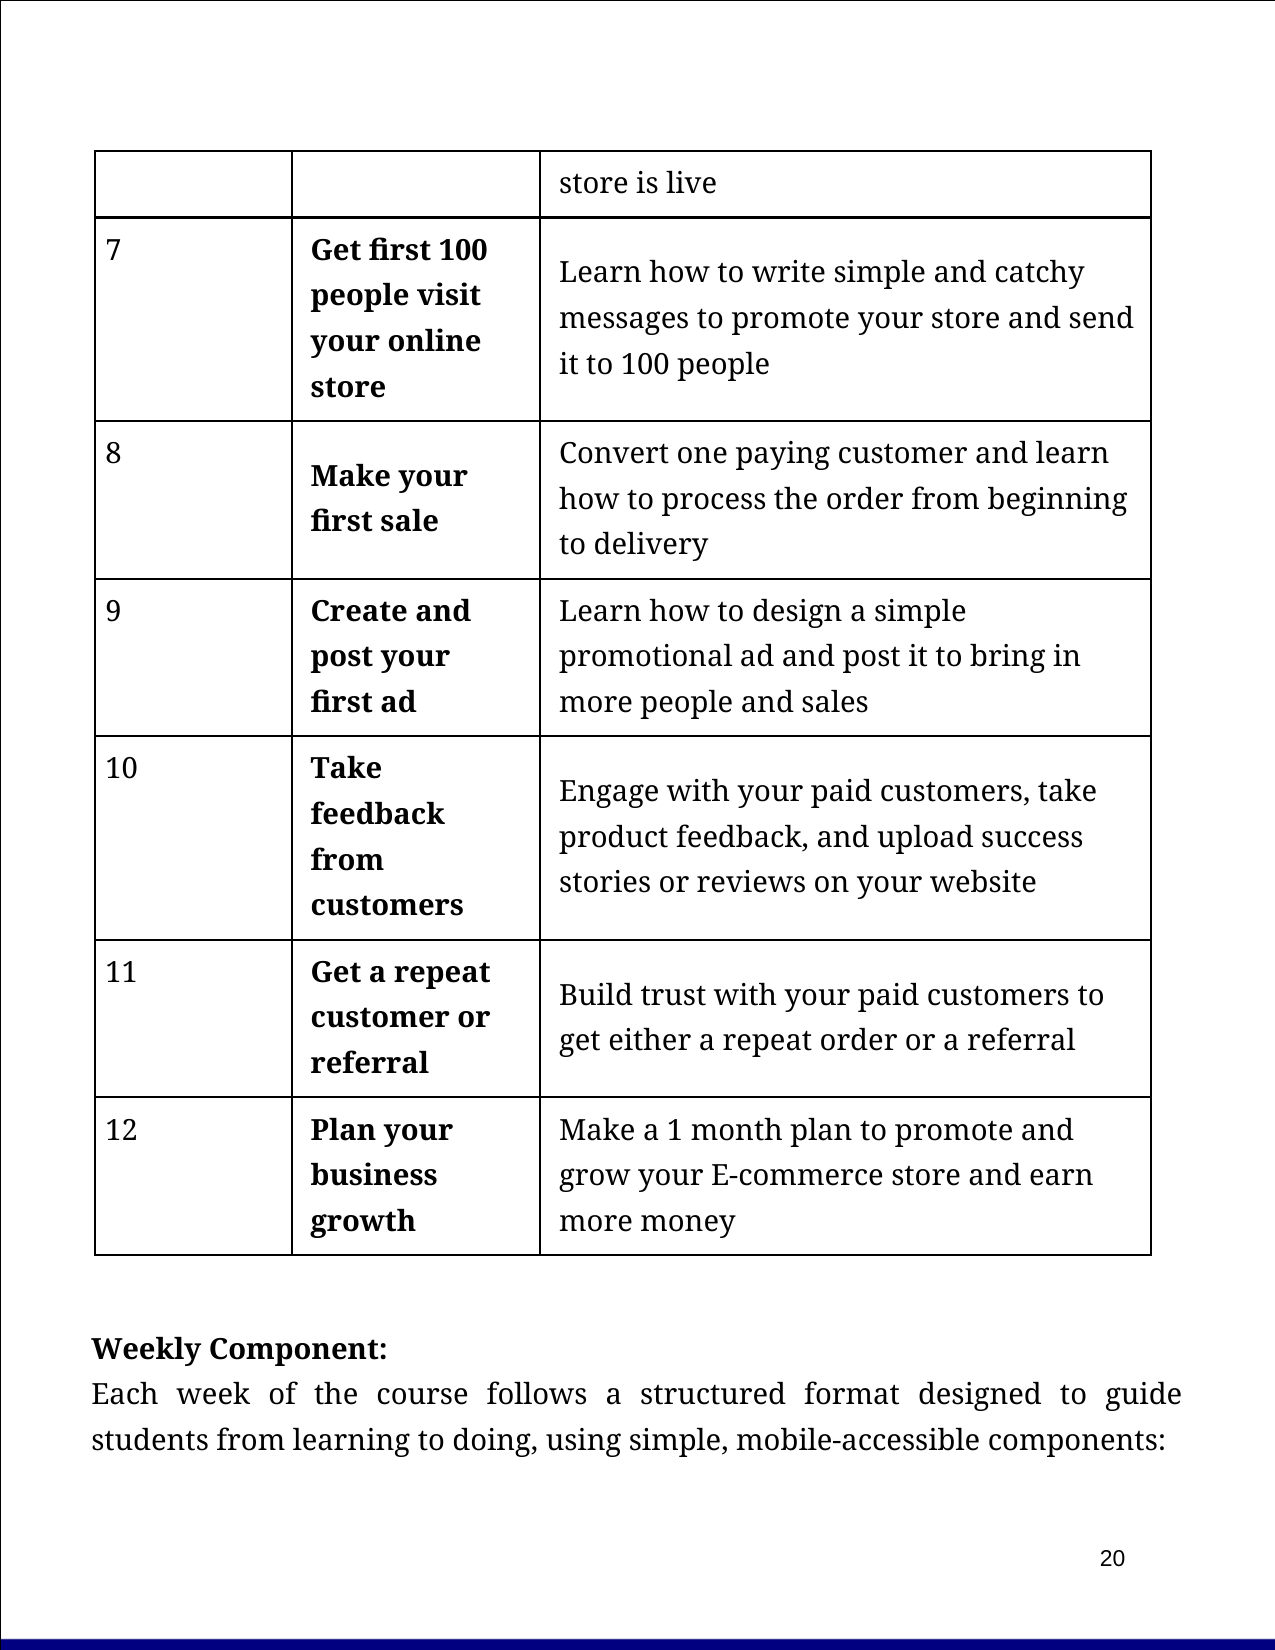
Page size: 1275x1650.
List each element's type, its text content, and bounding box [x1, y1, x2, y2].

text Weekly Component: [91, 1328, 1183, 1368]
table_cell Make a 1 month plan to promote and grow your E-commerce store and earn more money [541, 1098, 1150, 1254]
table_cell Get a repeat customer or referral [293, 941, 539, 1096]
table_cell Engage with your paid customers, take product feedback, and upload success stories or reviews on your website [541, 737, 1150, 938]
table_cell Convert one paying customer and learn how to process the order from beginning to delivery [541, 422, 1150, 577]
table_cell 7 [96, 219, 291, 420]
table_cell 11 [96, 941, 291, 1096]
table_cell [541, 152, 1150, 216]
table_cell 10 [96, 737, 291, 938]
table_cell 9 [96, 580, 291, 735]
table_cell Build trust with your paid customers to get either a repeat order or a referral [541, 941, 1150, 1096]
table_cell Plan your business growth [293, 1098, 539, 1254]
table_cell Learn how to design a simple promotional ad and post it to bring in more people and sales [541, 580, 1150, 735]
table_cell Take feedback from customers [293, 737, 539, 938]
table_cell Make your first sale [293, 422, 539, 577]
text Each week of the course follows a structured format designed to guide students from learning to doing, using simple, mobile-accessible components: [91, 1373, 1183, 1459]
table_cell 12 [96, 1098, 291, 1254]
table_cell 8 [96, 422, 291, 577]
picture [1, 1, 1275, 1650]
table_cell Learn how to write simple and catchy messages to promote your store and send it to 100 people [541, 219, 1150, 420]
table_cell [293, 152, 539, 216]
table_cell 6 [96, 152, 291, 216]
table_cell Get first 100 people visit your online store [293, 219, 539, 420]
table_cell Create and post your first ad [293, 580, 539, 735]
